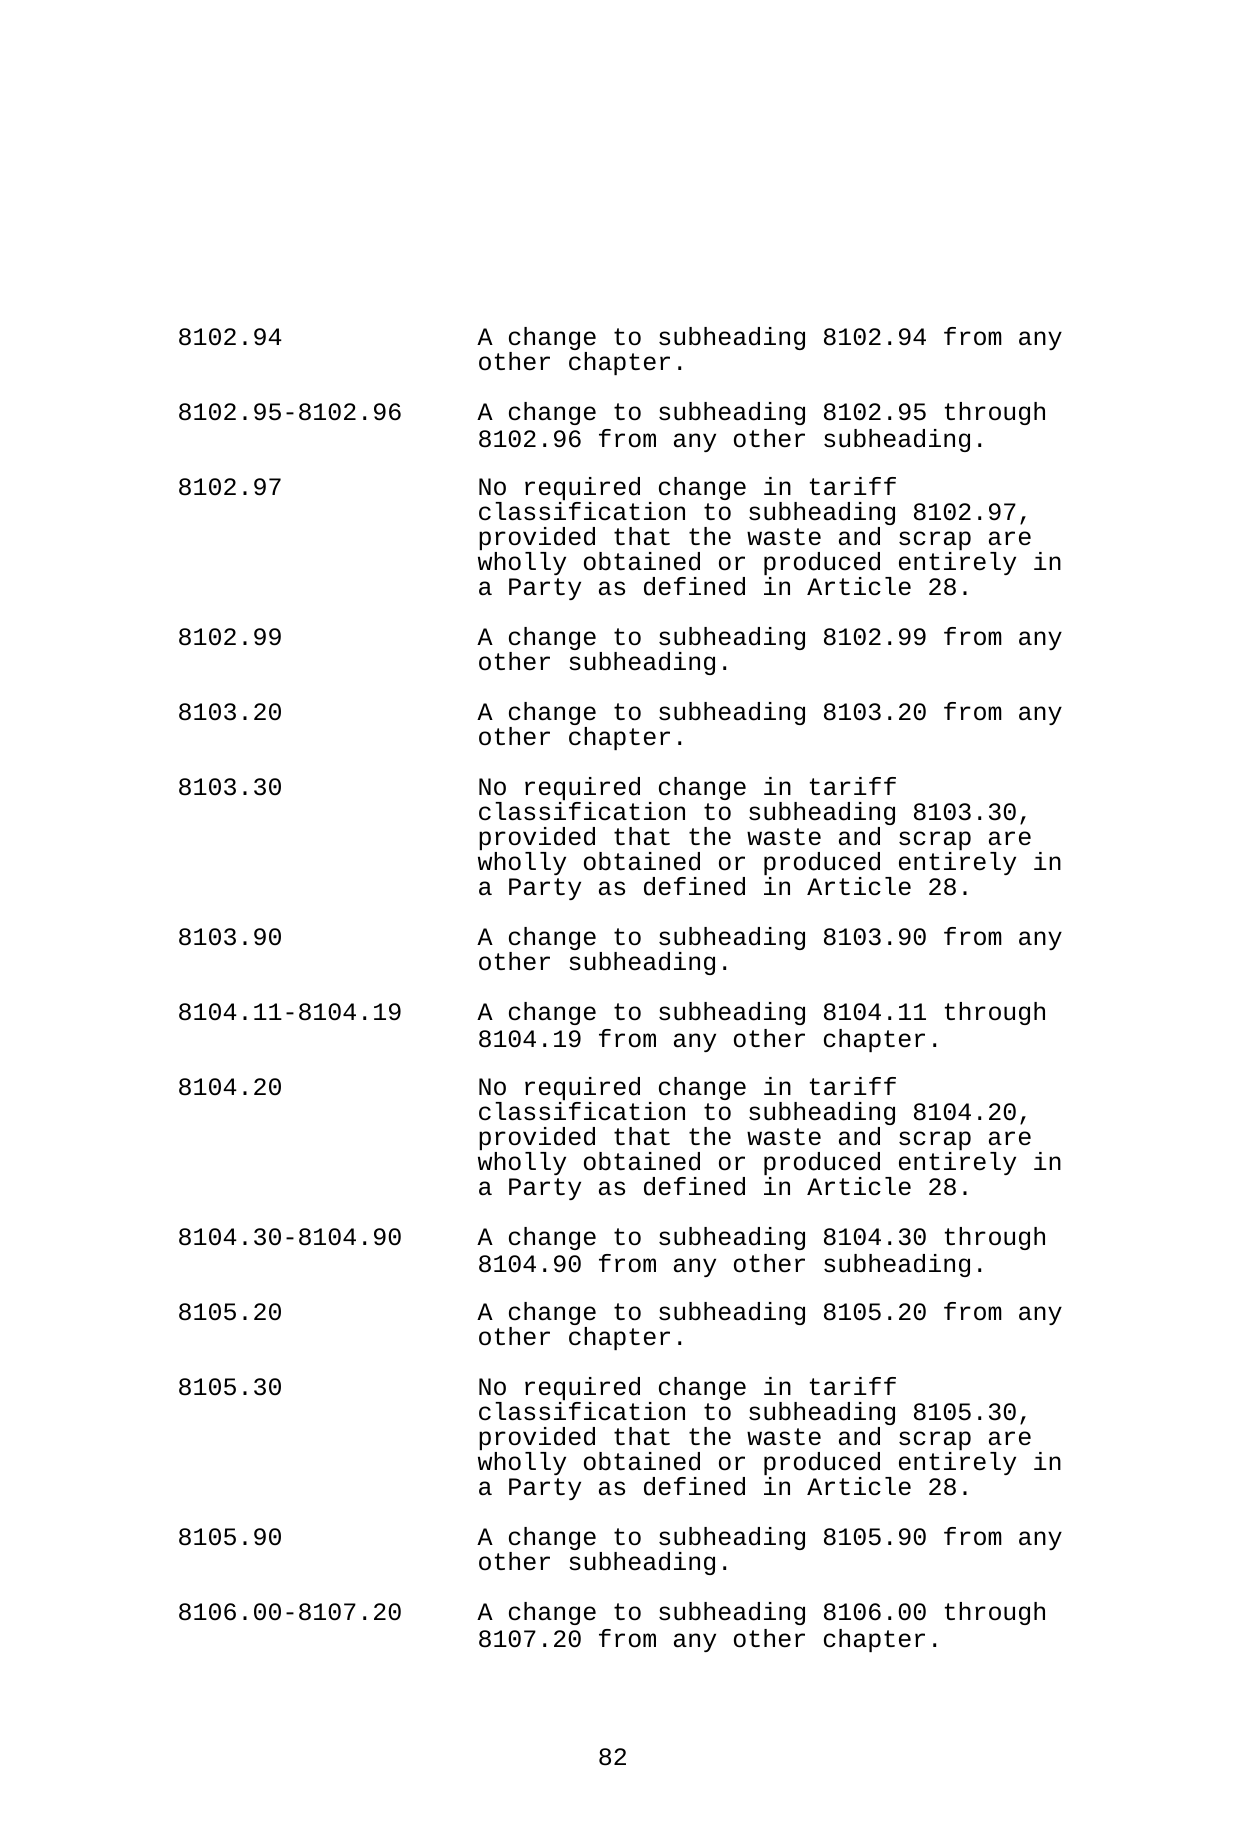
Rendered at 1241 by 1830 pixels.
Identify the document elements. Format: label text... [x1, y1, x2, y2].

text 8104.30-8104.90 A change to subheading 8104.30 through [177, 1224, 1073, 1251]
text 8107.20 from any other chapter. [477, 1626, 1073, 1653]
text 8104.20 No required change in tariff classification to subheading 8104.20, provided that the waste and scrap are wholly obtained or produced entirely in a Party as defined in Article 28. [177, 1075, 1063, 1200]
text 8106.00-8107.20 A change to subheading 8106.00 through [177, 1599, 1073, 1626]
text 8104.90 from any other subheading. [477, 1251, 1073, 1278]
text 8103.30 No required change in tariff classification to subheading 8103.30, provided that the waste and scrap are wholly obtained or produced entirely in a Party as defined in Article 28. [177, 775, 1063, 900]
text 8103.90 A change to subheading 8103.90 from any other subheading. [177, 925, 1063, 975]
text 8102.95-8102.96 A change to subheading 8102.95 through [177, 399, 1073, 426]
text 8105.90 A change to subheading 8105.90 from any other subheading. [177, 1525, 1063, 1575]
text 8102.97 No required change in tariff classification to subheading 8102.97, provided that the waste and scrap are wholly obtained or produced entirely in a Party as defined in Article 28. [177, 475, 1063, 600]
text 8102.99 A change to subheading 8102.99 from any other subheading. [177, 625, 1063, 675]
text 8104.11-8104.19 A change to subheading 8104.11 through [177, 999, 1073, 1026]
text 8102.94 A change to subheading 8102.94 from any other chapter. [177, 325, 1063, 375]
text 8103.20 A change to subheading 8103.20 from any other chapter. [177, 700, 1063, 750]
text 8102.96 from any other subheading. [477, 426, 1073, 453]
text 8105.30 No required change in tariff classification to subheading 8105.30, provided that the waste and scrap are wholly obtained or produced entirely in a Party as defined in Article 28. [177, 1375, 1063, 1500]
text 8105.20 A change to subheading 8105.20 from any other chapter. [177, 1300, 1063, 1350]
text 8104.19 from any other chapter. [477, 1026, 1073, 1053]
